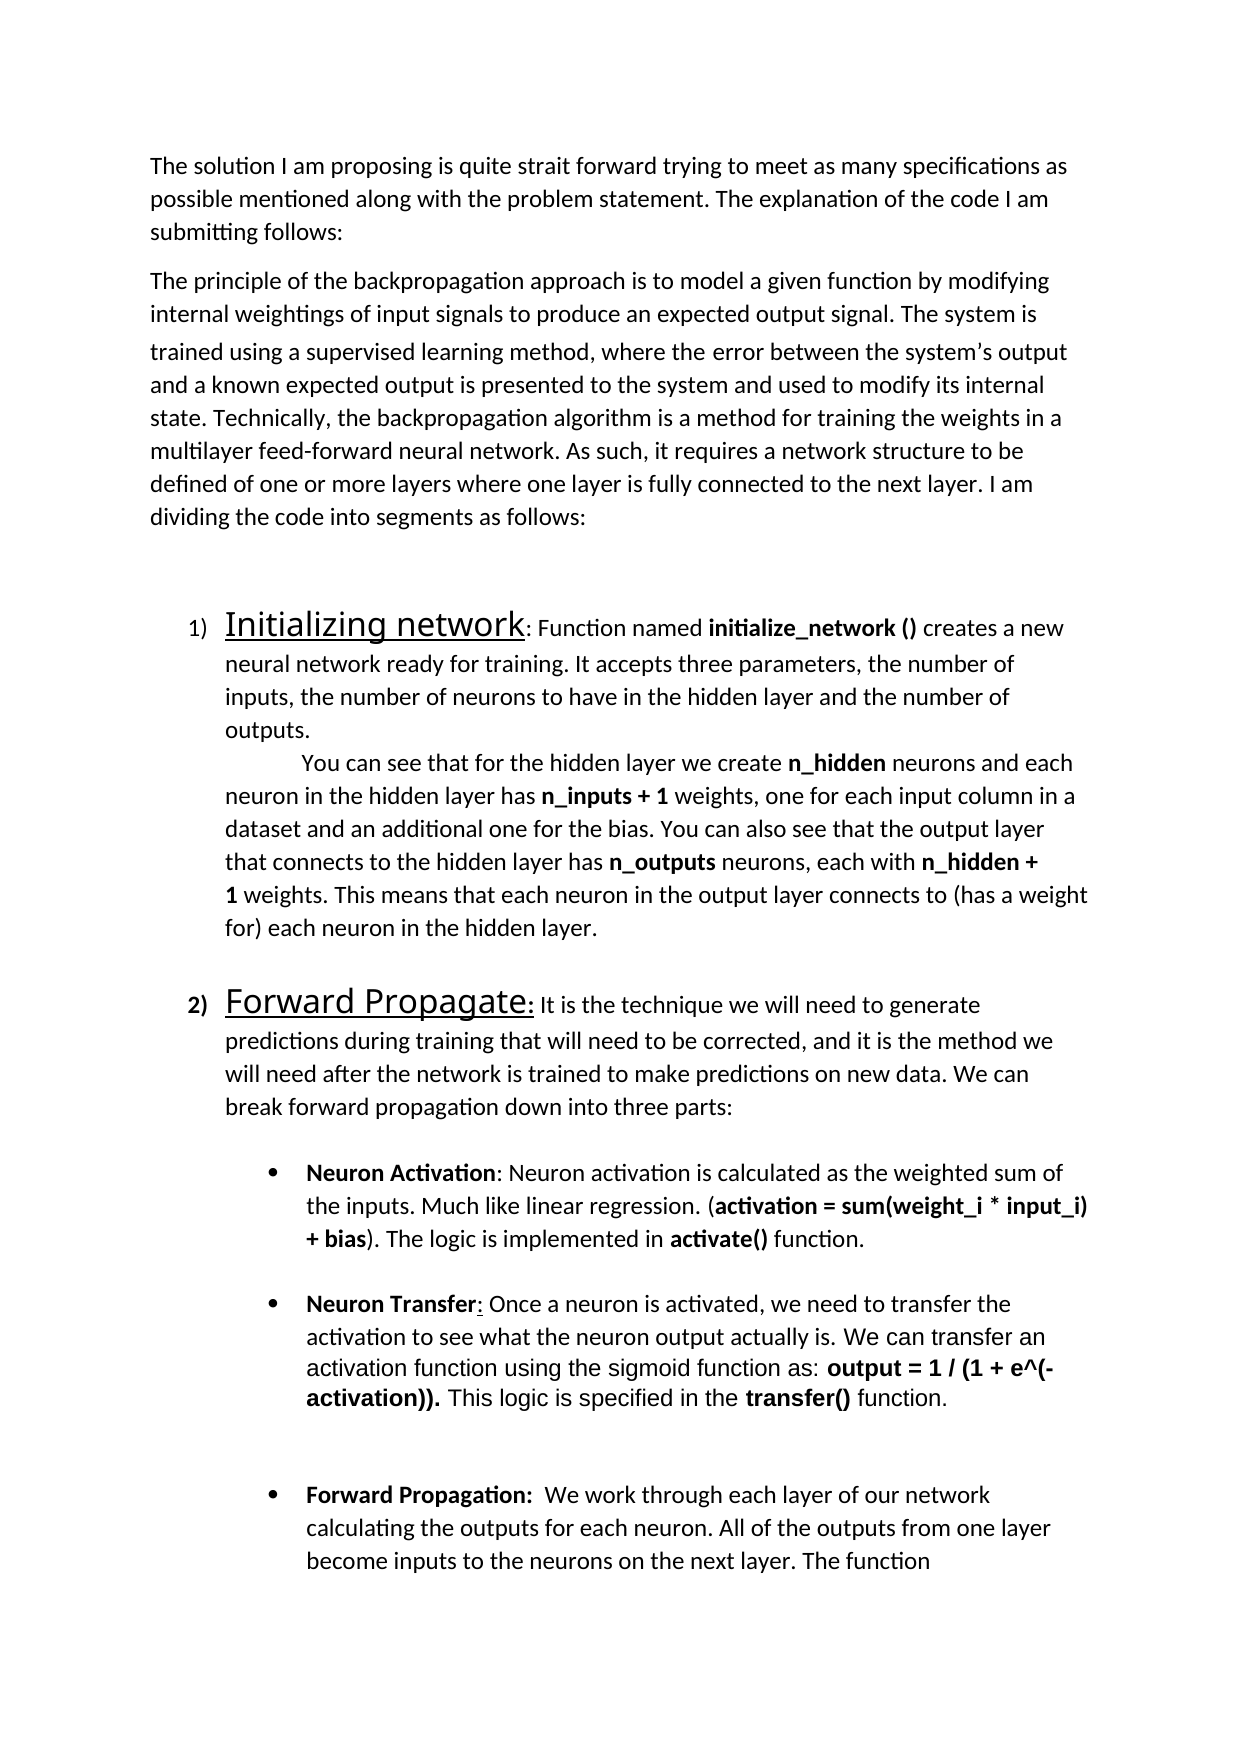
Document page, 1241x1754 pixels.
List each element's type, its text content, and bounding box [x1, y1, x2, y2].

list Neuron Activation: Neuron activation is calculated as the weighted sum of the inputs. Much like linear regression. (activation = sum(weight_i * input_i) + bias). The logic is implemented in activate() function. [269, 1157, 1090, 1253]
list Forward Propagate: It is the technique we will need to generate predictions during training that will need to be corrected, and it is the method we will need after the network is trained to make predictions on new data. We can break forward propagation down into three parts: [187, 977, 1090, 1122]
list You can see that for the hidden layer we create n_hidden neurons and each neuron in the hidden layer has n_inputs + 1 weights, one for each input column in a dataset and an additional one for the bias. You can also see that the output layer that connects to the hidden layer has n_outputs neurons, each with n_hidden + 1 weights. This means that each neuron in the output layer connects to (has a weight for) each neuron in the hidden layer. [225, 747, 1090, 942]
list Neuron Transfer: Once a neuron is activated, we need to transfer the activation to see what the neuron output actually is. We can transfer an activation function using the sigmoid function as: output = 1 / (1 + e^(-activation)). This logic is specified in the transfer() function. [269, 1289, 1090, 1412]
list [269, 1480, 1090, 1576]
list Initializing network: Function named initialize_network () creates a new neural network ready for training. It accepts three parameters, the number of inputs, the number of neurons to have in the hidden layer and the number of outputs. [187, 601, 1090, 745]
text The solution I am proposing is quite strait forward trying to meet as many specifications as possible mentioned along with the problem statement. The explanation of the code I am submitting follows: [150, 150, 1090, 246]
text The principle of the backpropagation approach is to model a given function by modifying internal weightings of input signals to produce an expected output signal. The system is trained using a supervised learning method, where the error between the system’s output and a known expected output is presented to the system and used to modify its internal state. Technically, the backpropagation algorithm is a method for training the weights in a multilayer feed-forward neural network. As such, it requires a network structure to be defined of one or more layers where one layer is fully connected to the next layer. I am dividing the code into segments as follows: [150, 265, 1090, 532]
